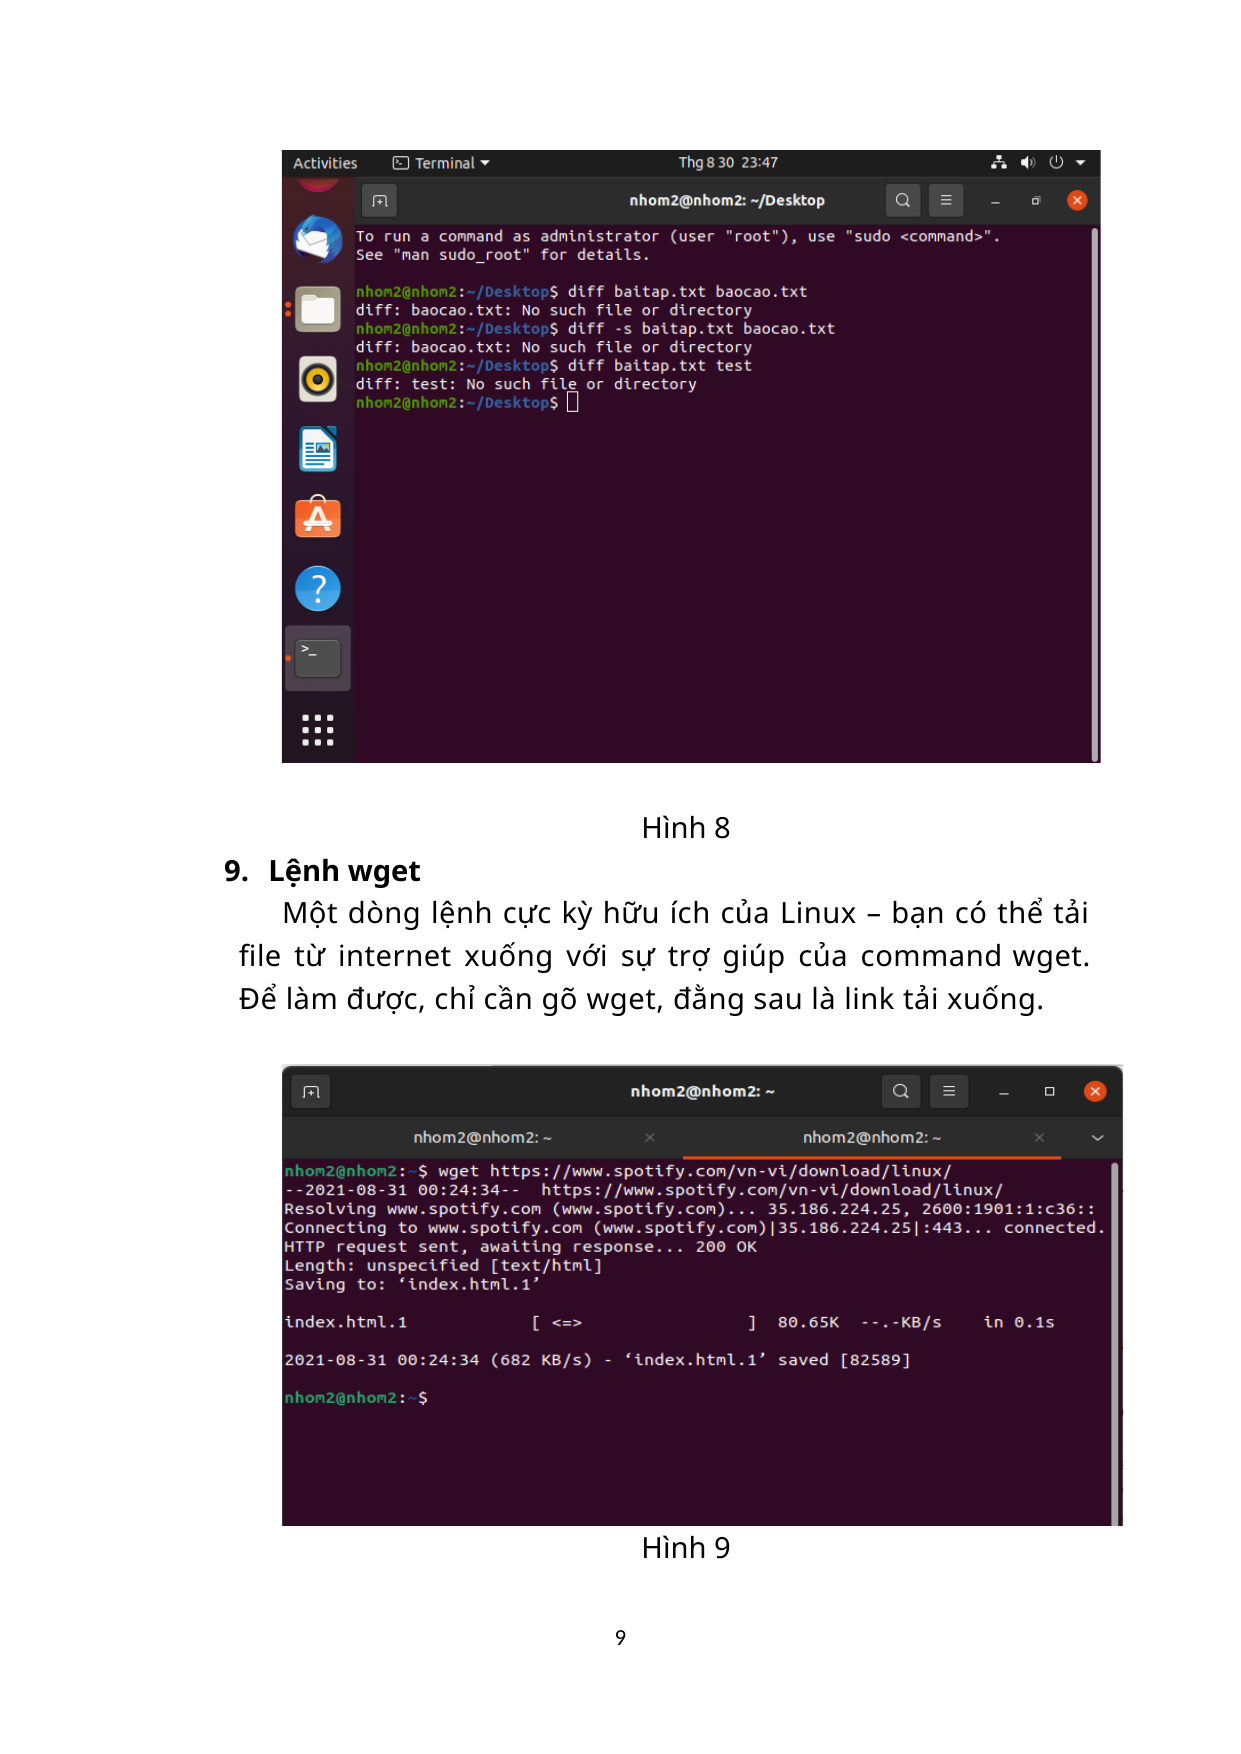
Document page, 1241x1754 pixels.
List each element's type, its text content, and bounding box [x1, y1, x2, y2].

list Hình 8 [239, 807, 1090, 847]
list Lệnh wget [224, 850, 1090, 890]
picture [281, 150, 1101, 763]
list Hình 9 [239, 1527, 1090, 1567]
list Một dòng lệnh cực kỳ hữu ích của Linux – bạn có thể tải file từ internet xuống với sự trợ giúp của command wget. Để làm được, chỉ cần gõ wget, đằng sau là link tải xuống. [239, 893, 1090, 936]
picture [281, 1064, 1124, 1526]
list Một dòng lệnh cực kỳ hữu ích của Linux – bạn có thể tải file từ internet xuống với sự trợ giúp của command wget. Để làm được, chỉ cần gõ wget, đằng sau là link tải xuống. [239, 975, 1090, 1018]
